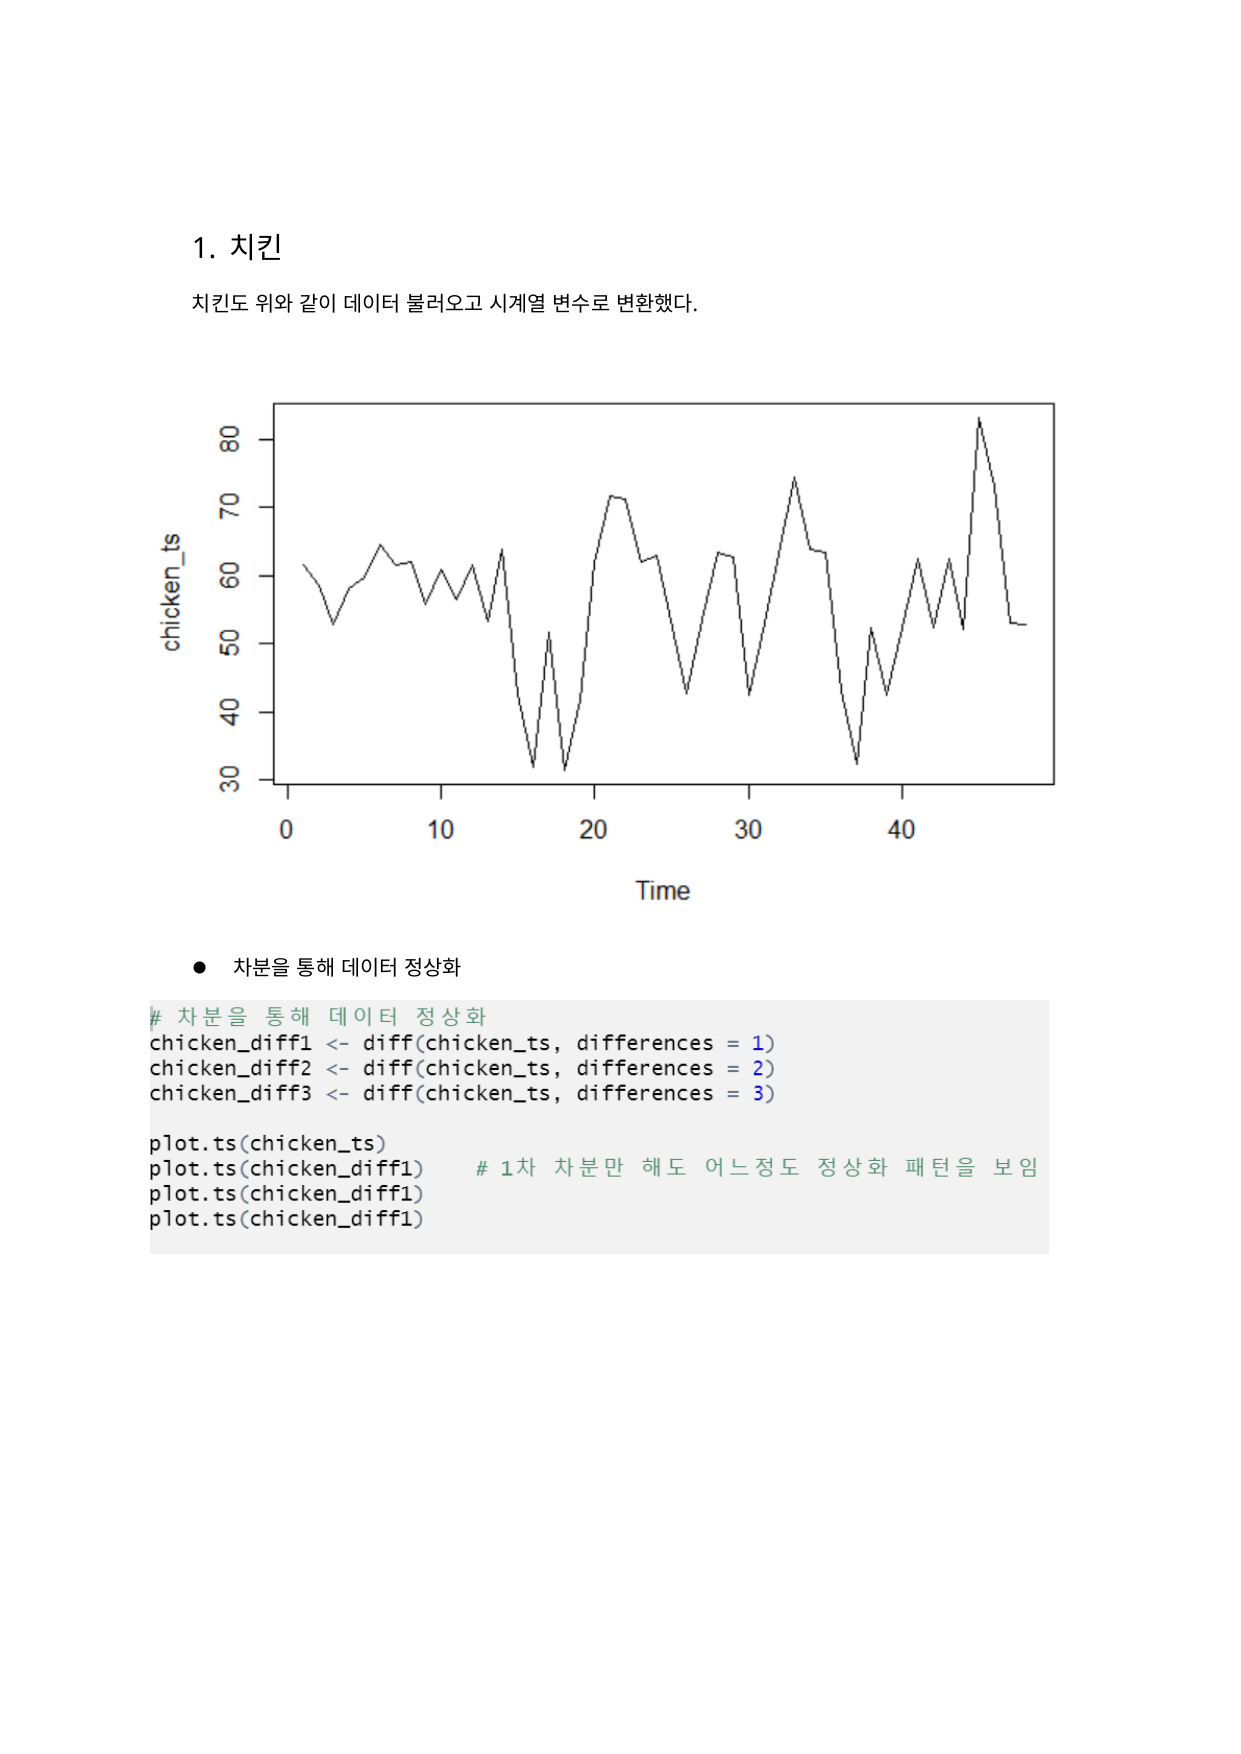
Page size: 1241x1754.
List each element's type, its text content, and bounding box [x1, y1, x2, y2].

picture [150, 1000, 1049, 1254]
picture [150, 336, 1087, 932]
list 차분을 통해 데이터 정상화 [192, 951, 1090, 981]
text 치킨도 위와 같이 데이터 불러오고 시계열 변수로 변환했다. [192, 287, 1090, 317]
subtitle 치킨 [192, 224, 1090, 267]
